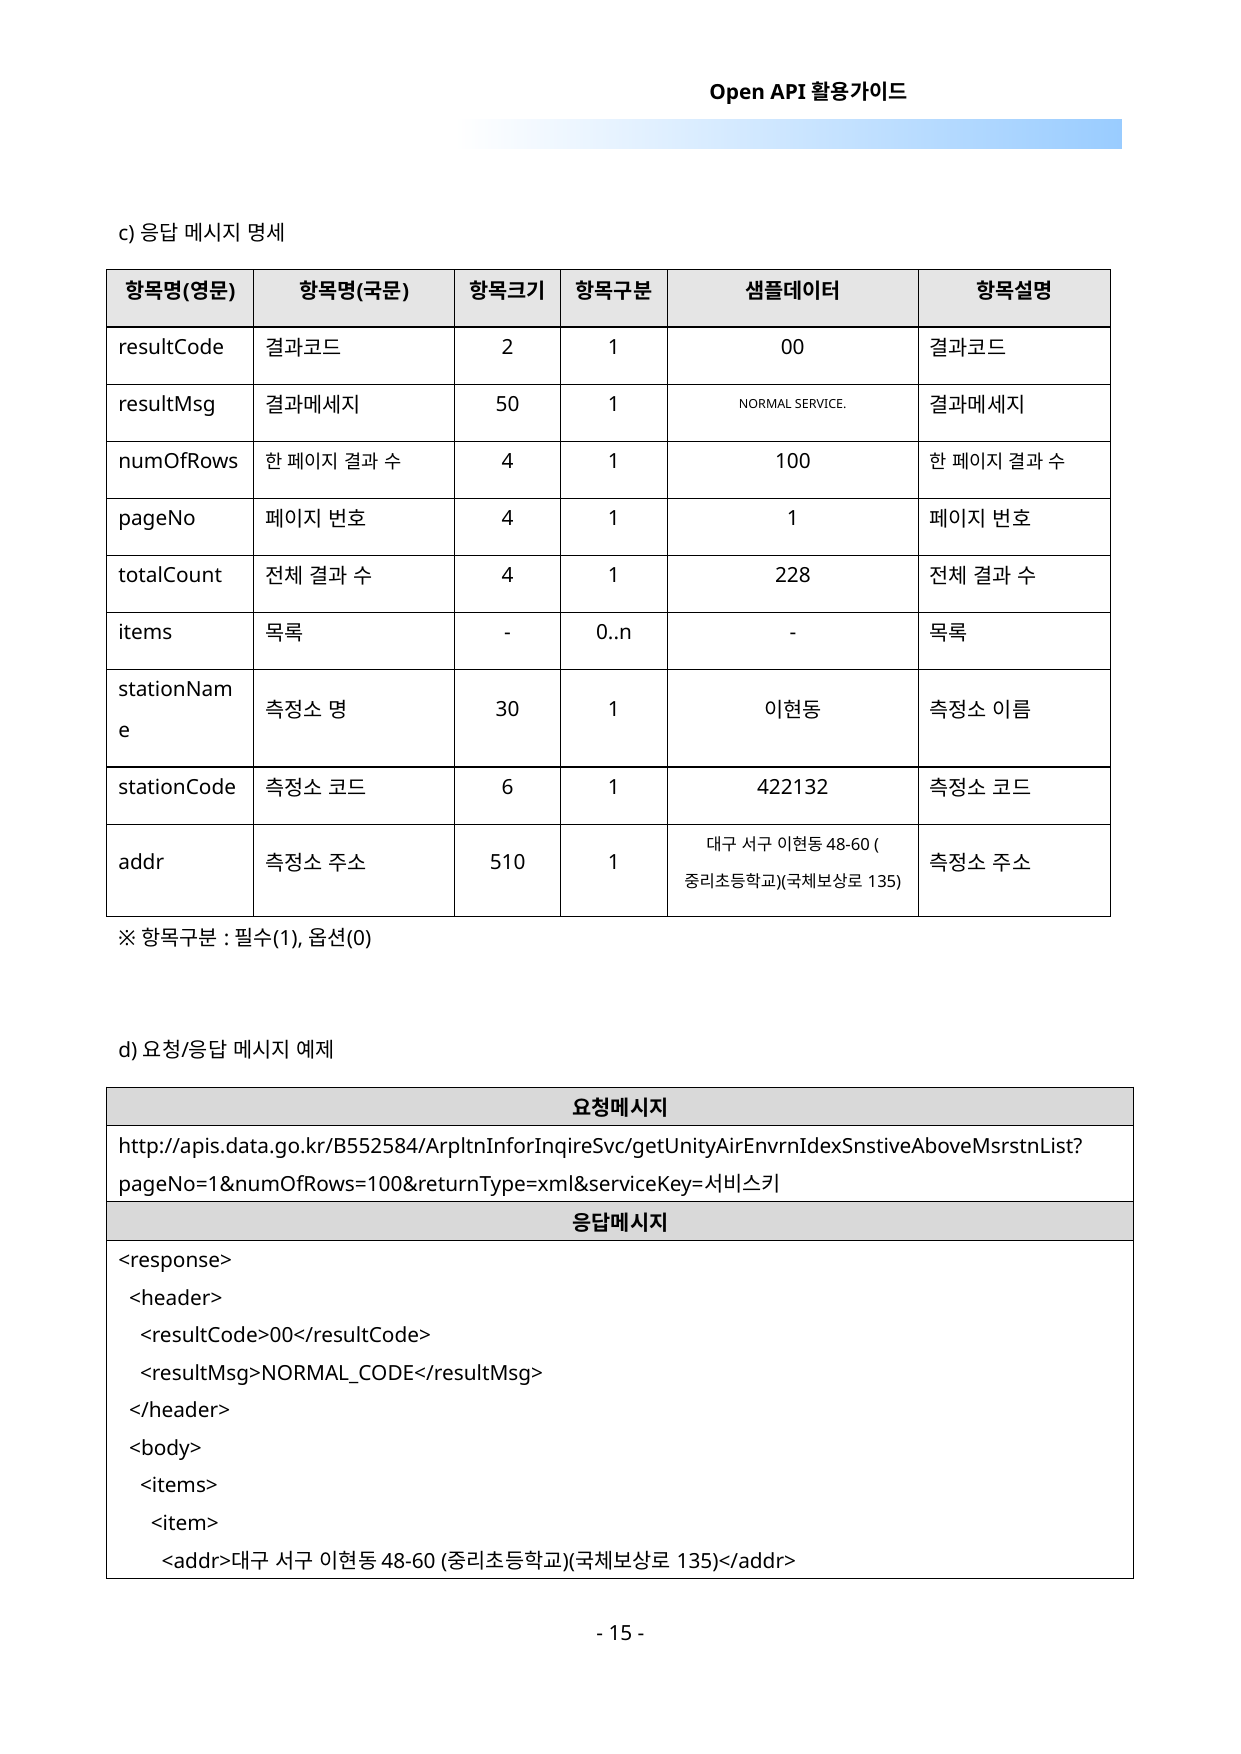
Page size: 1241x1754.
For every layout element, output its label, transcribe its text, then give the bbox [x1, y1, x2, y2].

table_cell resultMsg [107, 385, 253, 441]
table_cell pageNo [107, 499, 253, 555]
table_cell 1 [561, 442, 667, 498]
table_cell 228 [668, 556, 918, 612]
table_cell resultCode [107, 328, 253, 383]
table_cell 30 [455, 670, 560, 766]
table_header 항목명(국문) [254, 270, 454, 326]
table_cell 결과코드 [254, 328, 454, 383]
table_cell 전체 결과 수 [919, 556, 1110, 612]
table_cell numOfRows [107, 442, 253, 498]
table_cell 50 [455, 385, 560, 441]
table_cell addr [107, 825, 253, 916]
table_header 항목크기 [455, 270, 560, 326]
table_header 항목구분 [561, 270, 667, 326]
text c) 응답 메시지 명세 [118, 213, 1122, 250]
table_cell 1 [561, 670, 667, 766]
table_cell 결과메세지 [919, 385, 1110, 441]
table_cell 2 [455, 328, 560, 383]
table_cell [107, 1241, 1133, 1578]
table_cell 전체 결과 수 [254, 556, 454, 612]
table_cell 1 [561, 385, 667, 441]
table_cell 목록 [919, 613, 1110, 669]
table_cell 1 [561, 499, 667, 555]
table_cell 100 [668, 442, 918, 498]
text d) 요청/응답 메시지 예제 [118, 1030, 1122, 1068]
table_cell totalCount [107, 556, 253, 612]
table_cell 422132 [668, 768, 918, 823]
table_cell - [668, 613, 918, 669]
table_header 요청메시지 [107, 1088, 1133, 1125]
table_cell 측정소 주소 [254, 825, 454, 916]
table_cell 4 [455, 556, 560, 612]
table_cell 측정소 명 [254, 670, 454, 766]
table_cell 0..n [561, 613, 667, 669]
table_cell stationName [107, 670, 253, 766]
table_cell 6 [455, 768, 560, 823]
table_cell 응답메시지 [107, 1202, 1133, 1240]
table_cell 측정소 코드 [254, 768, 454, 823]
table_cell 1 [668, 499, 918, 555]
text ※ 항목구분 : 필수(1), 옵션(0) [118, 917, 1122, 955]
table_header 샘플데이터 [668, 270, 918, 326]
table_cell 한 페이지 결과 수 [919, 442, 1110, 498]
table_header 항목설명 [919, 270, 1110, 326]
table_cell 1 [561, 328, 667, 383]
table_cell 결과메세지 [254, 385, 454, 441]
table_cell 결과코드 [919, 328, 1110, 383]
table_cell 측정소 이름 [919, 670, 1110, 766]
table_cell 4 [455, 499, 560, 555]
table_cell 1 [561, 825, 667, 916]
table_cell stationCode [107, 768, 253, 823]
table_cell 00 [668, 328, 918, 383]
table_cell items [107, 613, 253, 669]
table_cell 1 [561, 556, 667, 612]
table_cell 목록 [254, 613, 454, 669]
table_cell 4 [455, 442, 560, 498]
table_cell http://apis.data.go.kr/B552584/ArpltnInforInqireSvc/getUnityAirEnvrnIdexSnstiveAboveMsrstnList?pageNo=1&numOfRows=100&returnType=xml&serviceKey=서비스키 [107, 1126, 1133, 1201]
table_cell 510 [455, 825, 560, 916]
table_cell 페이지 번호 [919, 499, 1110, 555]
table_cell NORMAL SERVICE. [668, 385, 918, 441]
table_cell 1 [561, 768, 667, 823]
table_cell 측정소 주소 [919, 825, 1110, 916]
table_cell 한 페이지 결과 수 [254, 442, 454, 498]
table_cell 대구 서구 이현동48-60 (중리초등학교)(국체보상로 135) [668, 825, 918, 916]
table_cell - [455, 613, 560, 669]
table_cell 페이지 번호 [254, 499, 454, 555]
table_cell 이현동 [668, 670, 918, 766]
table_header 항목명(영문) [107, 270, 253, 326]
table_cell 측정소 코드 [919, 768, 1110, 823]
